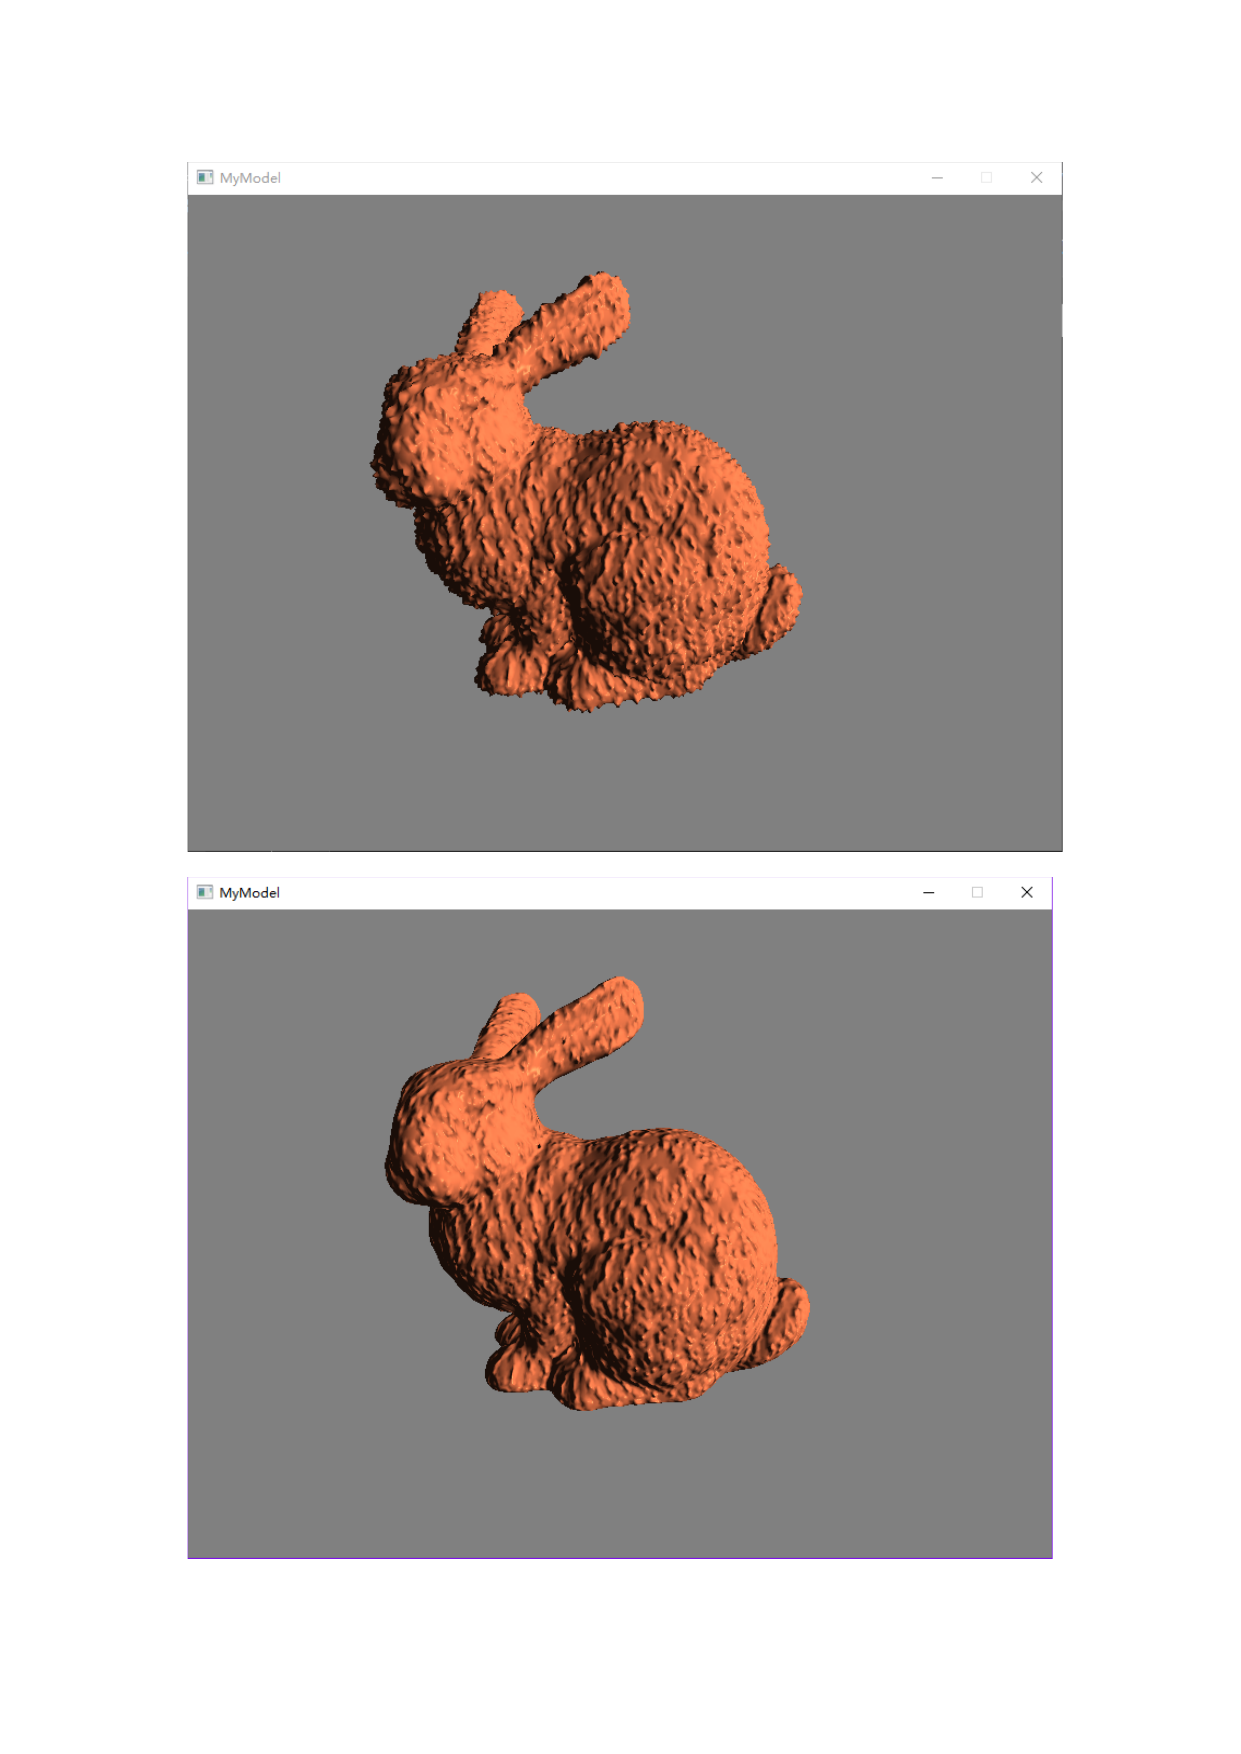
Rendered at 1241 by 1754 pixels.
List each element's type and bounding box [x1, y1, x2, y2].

picture [187, 877, 1053, 1559]
picture [187, 162, 1063, 852]
